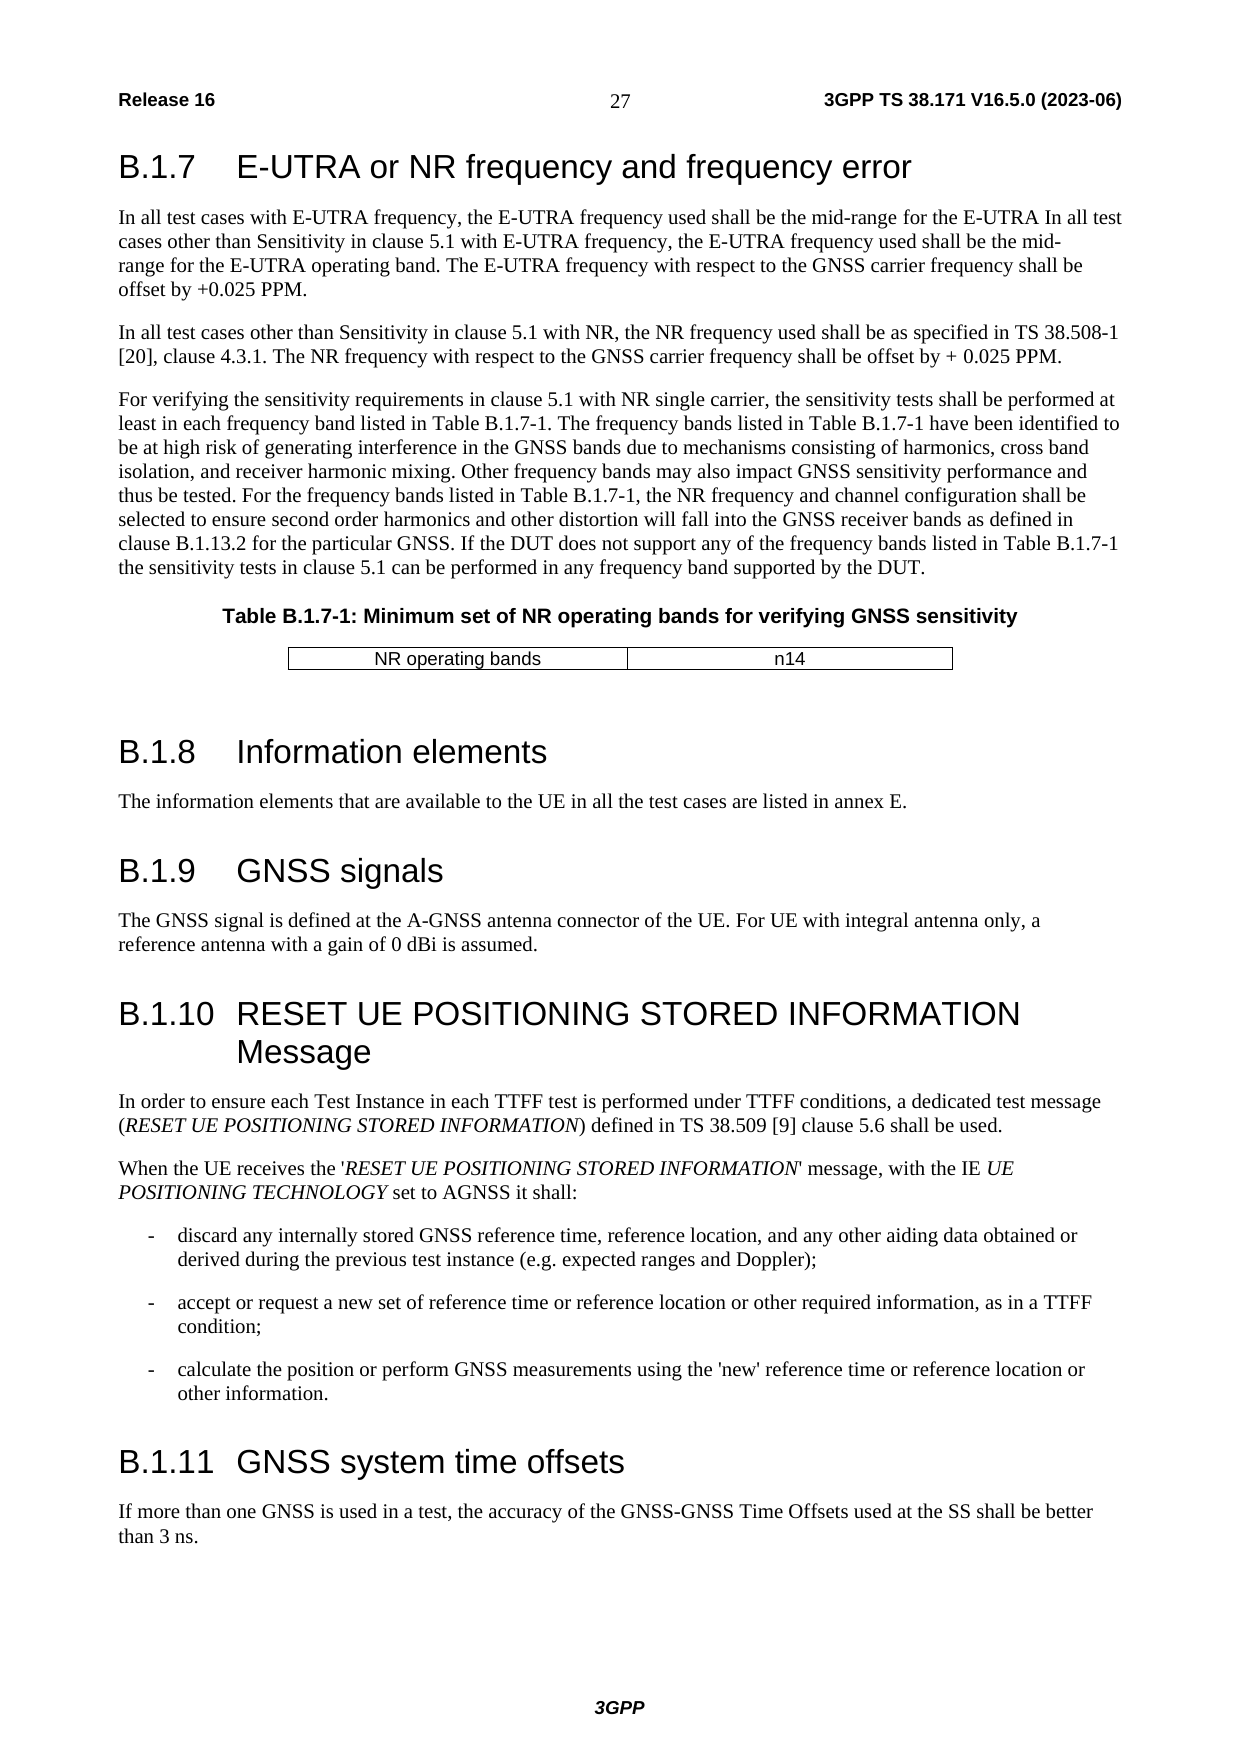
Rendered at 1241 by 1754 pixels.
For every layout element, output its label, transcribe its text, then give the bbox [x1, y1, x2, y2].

text In order to ensure each Test Instance in each TTFF test is performed under TTFF conditions, a dedicated test message (RESET UE POSITIONING STORED INFORMATION) defined in TS 38.509 [9] clause 5.6 shall be used. [118, 1089, 1122, 1137]
text - calculate the position or perform GNSS measurements using the 'new' reference time or reference location or other information. [148, 1357, 1122, 1405]
text In all test cases with E-UTRA frequency, the E-UTRA frequency used shall be the mid-range for the E-UTRA In all test cases other than Sensitivity in clause 5.1 with E-UTRA frequency, the E-UTRA frequency used shall be the mid-range for the E-UTRA operating band. The E-UTRA frequency with respect to the GNSS carrier frequency shall be offset by +0.025 PPM. [118, 205, 1122, 301]
text When the UE receives the 'RESET UE POSITIONING STORED INFORMATION' message, with the IE UE POSITIONING TECHNOLOGY set to AGNSS it shall: [118, 1156, 1122, 1204]
subtitle B.1.7 E-UTRA or NR frequency and frequency error [118, 147, 1122, 186]
subtitle B.1.10 RESET UE POSITIONING STORED INFORMATION Message [118, 993, 1122, 1070]
subtitle B.1.11 GNSS system time offsets [118, 1442, 1122, 1481]
text In all test cases other than Sensitivity in clause 5.1 with NR, the NR frequency used shall be as specified in TS 38.508-1 [20], clause 4.3.1. The NR frequency with respect to the GNSS carrier frequency shall be offset by + 0.025 PPM. [118, 320, 1122, 368]
subtitle B.1.9 GNSS signals [118, 851, 1122, 889]
subtitle B.1.8 Information elements [118, 732, 1122, 770]
text For verifying the sensitivity requirements in clause 5.1 with NR single carrier, the sensitivity tests shall be performed at least in each frequency band listed in Table B.1.7-1. The frequency bands listed in Table B.1.7-1 have been identified to be at high risk of generating interference in the GNSS bands due to mechanisms consisting of harmonics, cross band isolation, and receiver harmonic mixing. Other frequency bands may also impact GNSS sensitivity performance and thus be tested. For the frequency bands listed in Table B.1.7-1, the NR frequency and channel configuration shall be selected to ensure second order harmonics and other distortion will fall into the GNSS receiver bands as defined in clause B.1.13.2 for the particular GNSS. If the DUT does not support any of the frequency bands listed in Table B.1.7-1 the sensitivity tests in clause 5.1 can be performed in any frequency band supported by the DUT. [118, 387, 1122, 579]
table_header NR operating bands [289, 648, 627, 669]
table_header n14 [628, 648, 952, 669]
text - accept or request a new set of reference time or reference location or other required information, as in a TTFF condition; [148, 1290, 1122, 1338]
text - discard any internally stored GNSS reference time, reference location, and any other aiding data obtained or derived during the previous test instance (e.g. expected ranges and Doppler); [148, 1223, 1122, 1271]
text The GNSS signal is defined at the A-GNSS antenna connector of the UE. For UE with integral antenna only, a reference antenna with a gain of 0 dBi is assumed. [118, 908, 1122, 956]
text Table B.1.7-1: Minimum set of NR operating bands for verifying GNSS sensitivity [118, 604, 1122, 628]
text If more than one GNSS is used in a test, the accuracy of the GNSS-GNSS Time Offsets used at the SS shall be better than 3 ns. [118, 1499, 1122, 1548]
text The information elements that are available to the UE in all the test cases are listed in annex E. [118, 789, 1122, 813]
